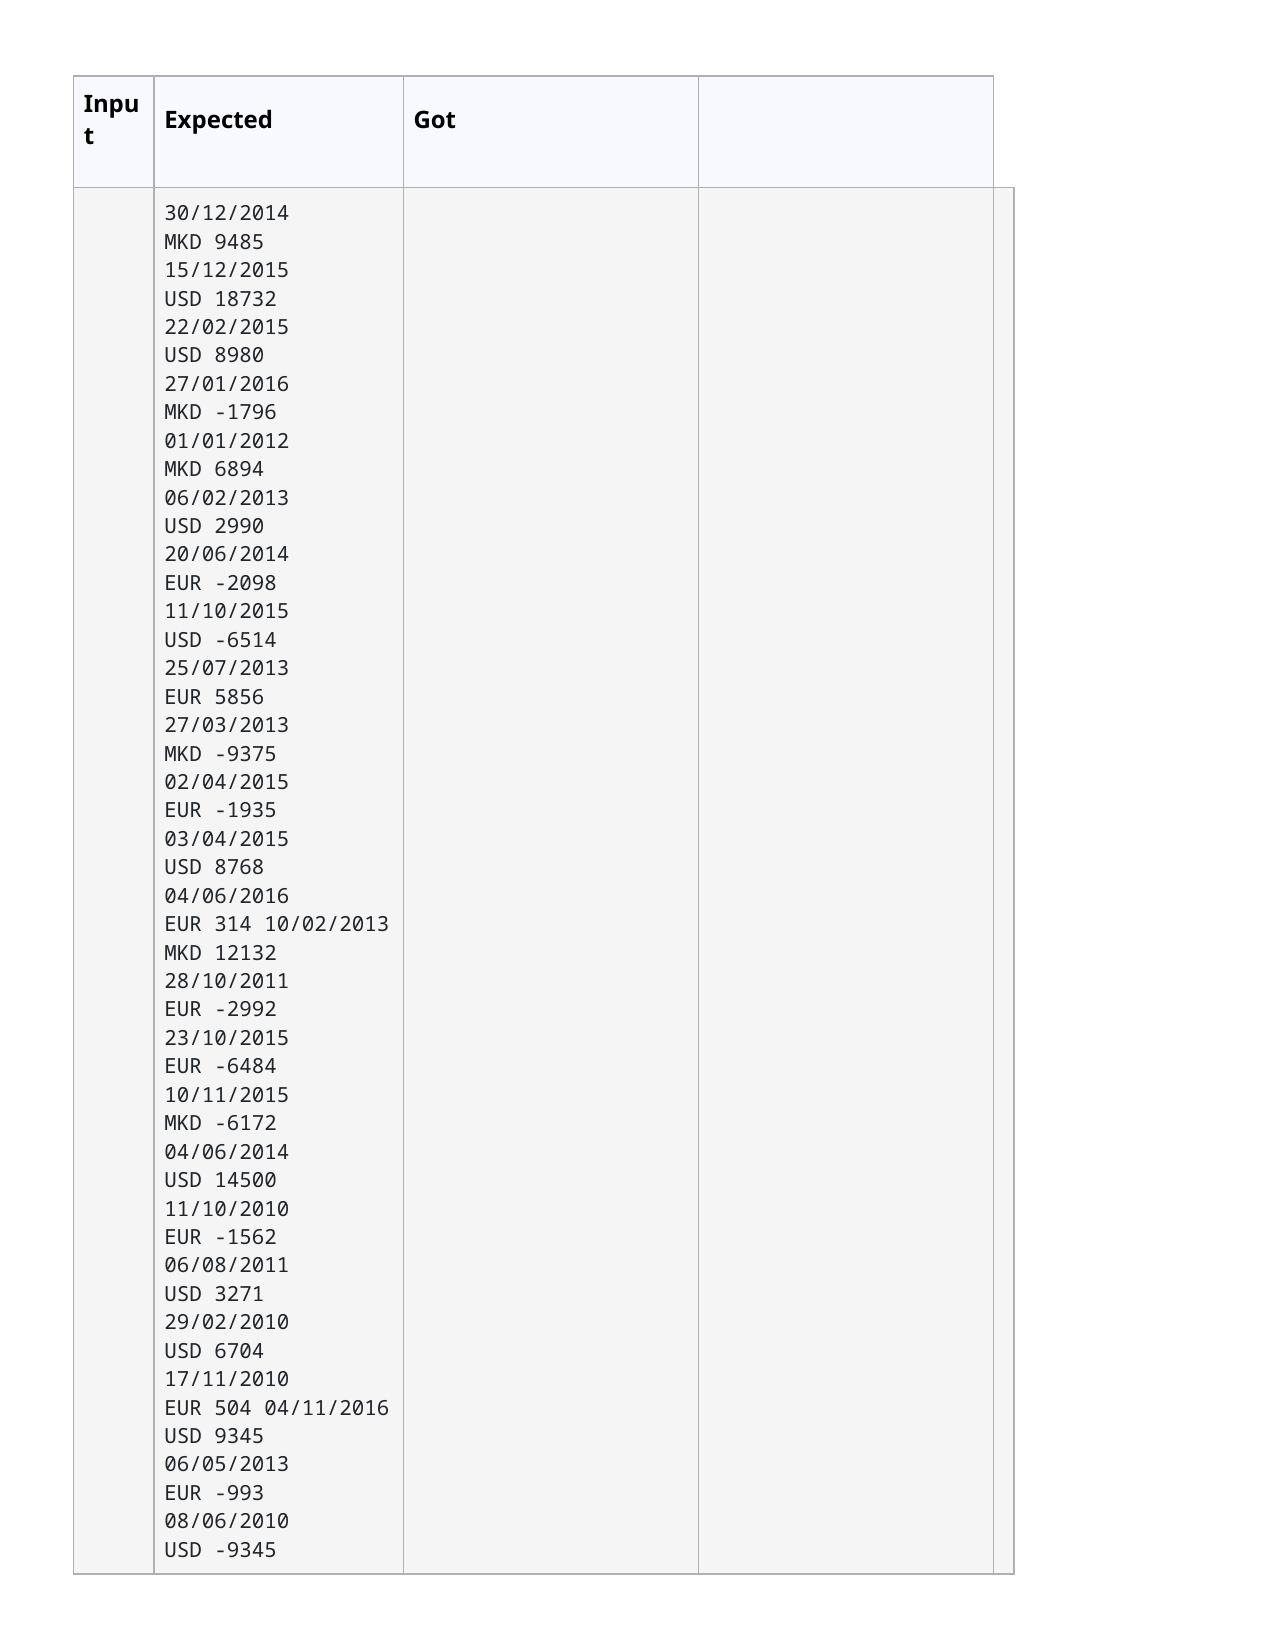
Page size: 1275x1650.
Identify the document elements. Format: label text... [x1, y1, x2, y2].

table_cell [404, 188, 698, 1573]
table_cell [699, 188, 993, 1573]
table_cell [994, 188, 1013, 1573]
table_header Input [74, 77, 153, 187]
table_header Got [404, 77, 698, 187]
table_header [699, 77, 993, 187]
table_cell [155, 188, 403, 1573]
table_cell [74, 188, 153, 1573]
table_header Expected [155, 77, 403, 187]
